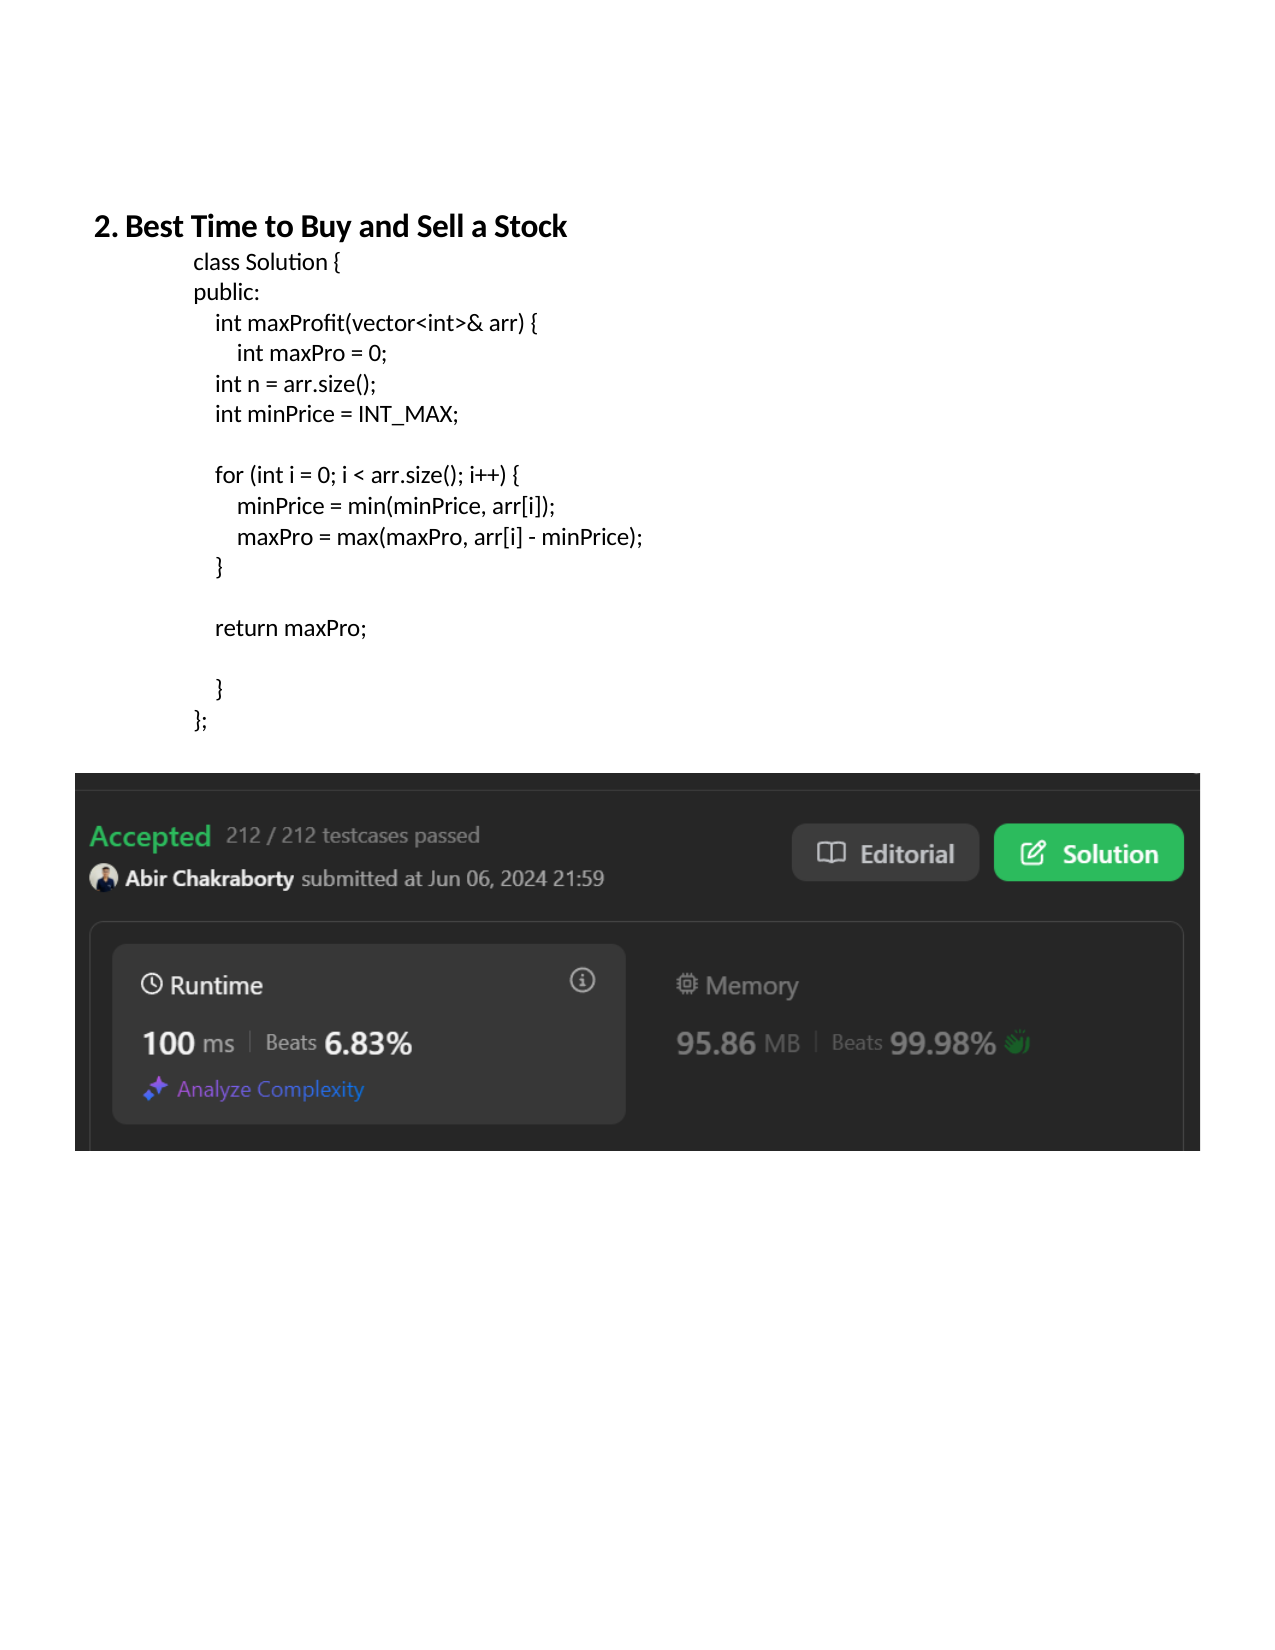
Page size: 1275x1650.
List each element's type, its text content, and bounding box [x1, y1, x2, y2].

text class Solution { public: int maxProfit(vector<int>& arr) { int maxPro = 0; int n = arr.size(); int minPrice = INT_MAX; for (int i = 0; i < arr.size(); i++) { minPrice = min(minPrice, arr[i]); maxPro = max(maxPro, arr[i] - minPrice); } return maxPro; } }; [193, 246, 1200, 734]
picture [75, 773, 1200, 1151]
subtitle Best Time to Buy and Sell a Stock [94, 205, 1200, 246]
